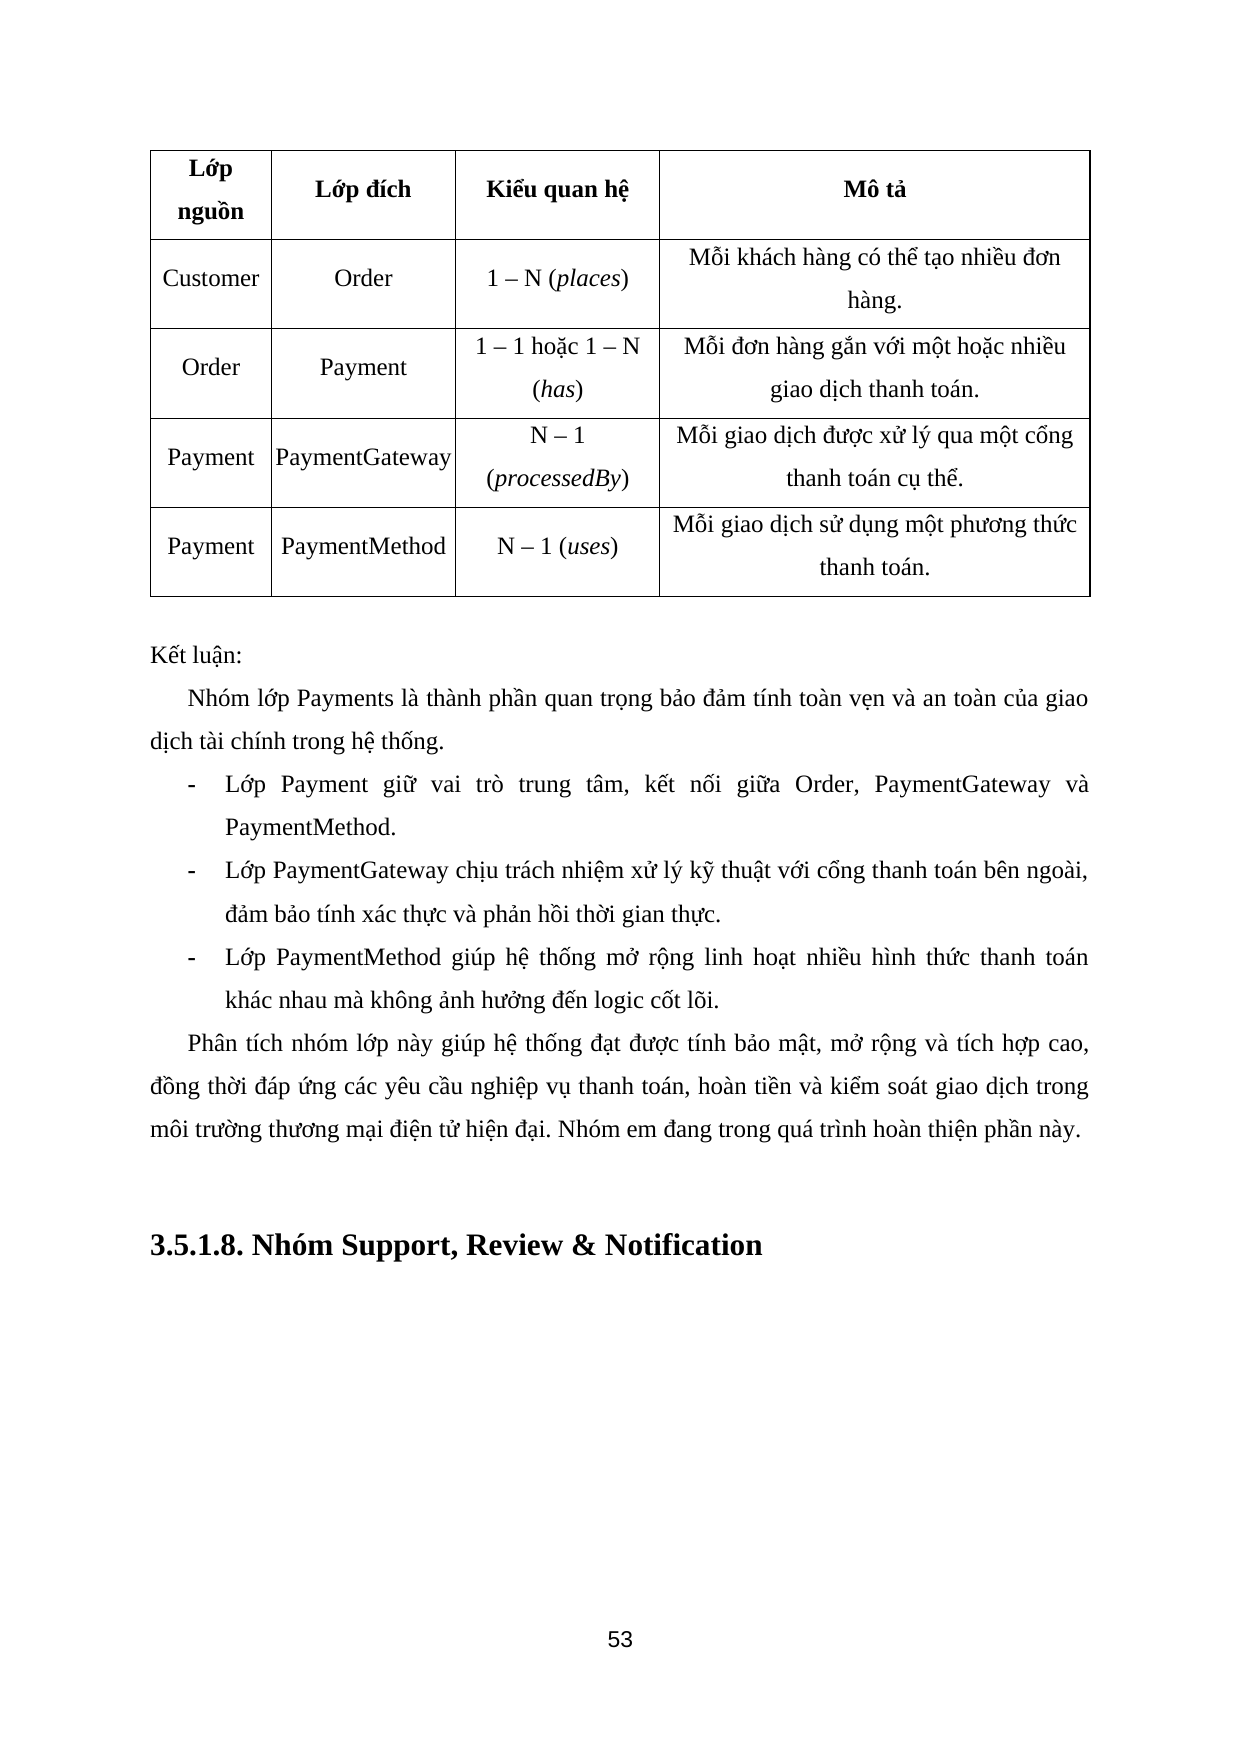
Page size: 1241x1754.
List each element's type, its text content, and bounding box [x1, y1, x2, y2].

table_header Mô tả [660, 151, 1089, 239]
table_cell N – 1 (processedBy) [456, 419, 659, 507]
table_cell PaymentMethod [272, 508, 455, 596]
table_header Lớp đích [272, 151, 455, 239]
text Kết luận: [150, 640, 1090, 669]
table_cell 1 – N (places) [456, 240, 659, 328]
table_cell Mỗi đơn hàng gắn với một hoặc nhiều giao dịch thanh toán. [660, 329, 1089, 417]
table_cell Order [151, 329, 271, 417]
table_cell Mỗi giao dịch được xử lý qua một cổng thanh toán cụ thể. [660, 419, 1089, 507]
table_cell N – 1 (uses) [456, 508, 659, 596]
text Nhóm lớp Payments là thành phần quan trọng bảo đảm tính toàn vẹn và an toàn của giao dịch tài chính trong hệ thống. [150, 683, 1090, 755]
list Lớp PaymentMethod giúp hệ thống mở rộng linh hoạt nhiều hình thức thanh toán khác nhau mà không ảnh hưởng đến logic cốt lõi. [187, 942, 1090, 1014]
list Lớp Payment giữ vai trò trung tâm, kết nối giữa Order, PaymentGateway và PaymentMethod. [187, 769, 1090, 841]
text Phân tích nhóm lớp này giúp hệ thống đạt được tính bảo mật, mở rộng và tích hợp cao, đồng thời đáp ứng các yêu cầu nghiệp vụ thanh toán, hoàn tiền và kiểm soát giao dịch trong môi trường thương mại điện tử hiện đại. Nhóm em đang trong quá trình hoàn thiện phần này. [150, 1028, 1090, 1143]
table_cell 1 – 1 hoặc 1 – N (has) [456, 329, 659, 417]
table_cell Customer [151, 240, 271, 328]
table_cell Payment [151, 508, 271, 596]
table_cell PaymentGateway [272, 419, 455, 507]
table_cell Payment [272, 329, 455, 417]
table_header Kiểu quan hệ [456, 151, 659, 239]
table_header Lớp nguồn [151, 151, 271, 239]
table_cell Mỗi giao dịch sử dụng một phương thức thanh toán. [660, 508, 1089, 596]
list Lớp PaymentGateway chịu trách nhiệm xử lý kỹ thuật với cổng thanh toán bên ngoài, đảm bảo tính xác thực và phản hồi thời gian thực. [187, 856, 1090, 927]
table_cell Order [272, 240, 455, 328]
subtitle 3.5.1.8. Nhóm Support, Review & Notification [150, 1226, 1090, 1262]
table_cell Mỗi khách hàng có thể tạo nhiều đơn hàng. [660, 240, 1089, 328]
table_cell Payment [151, 419, 271, 507]
